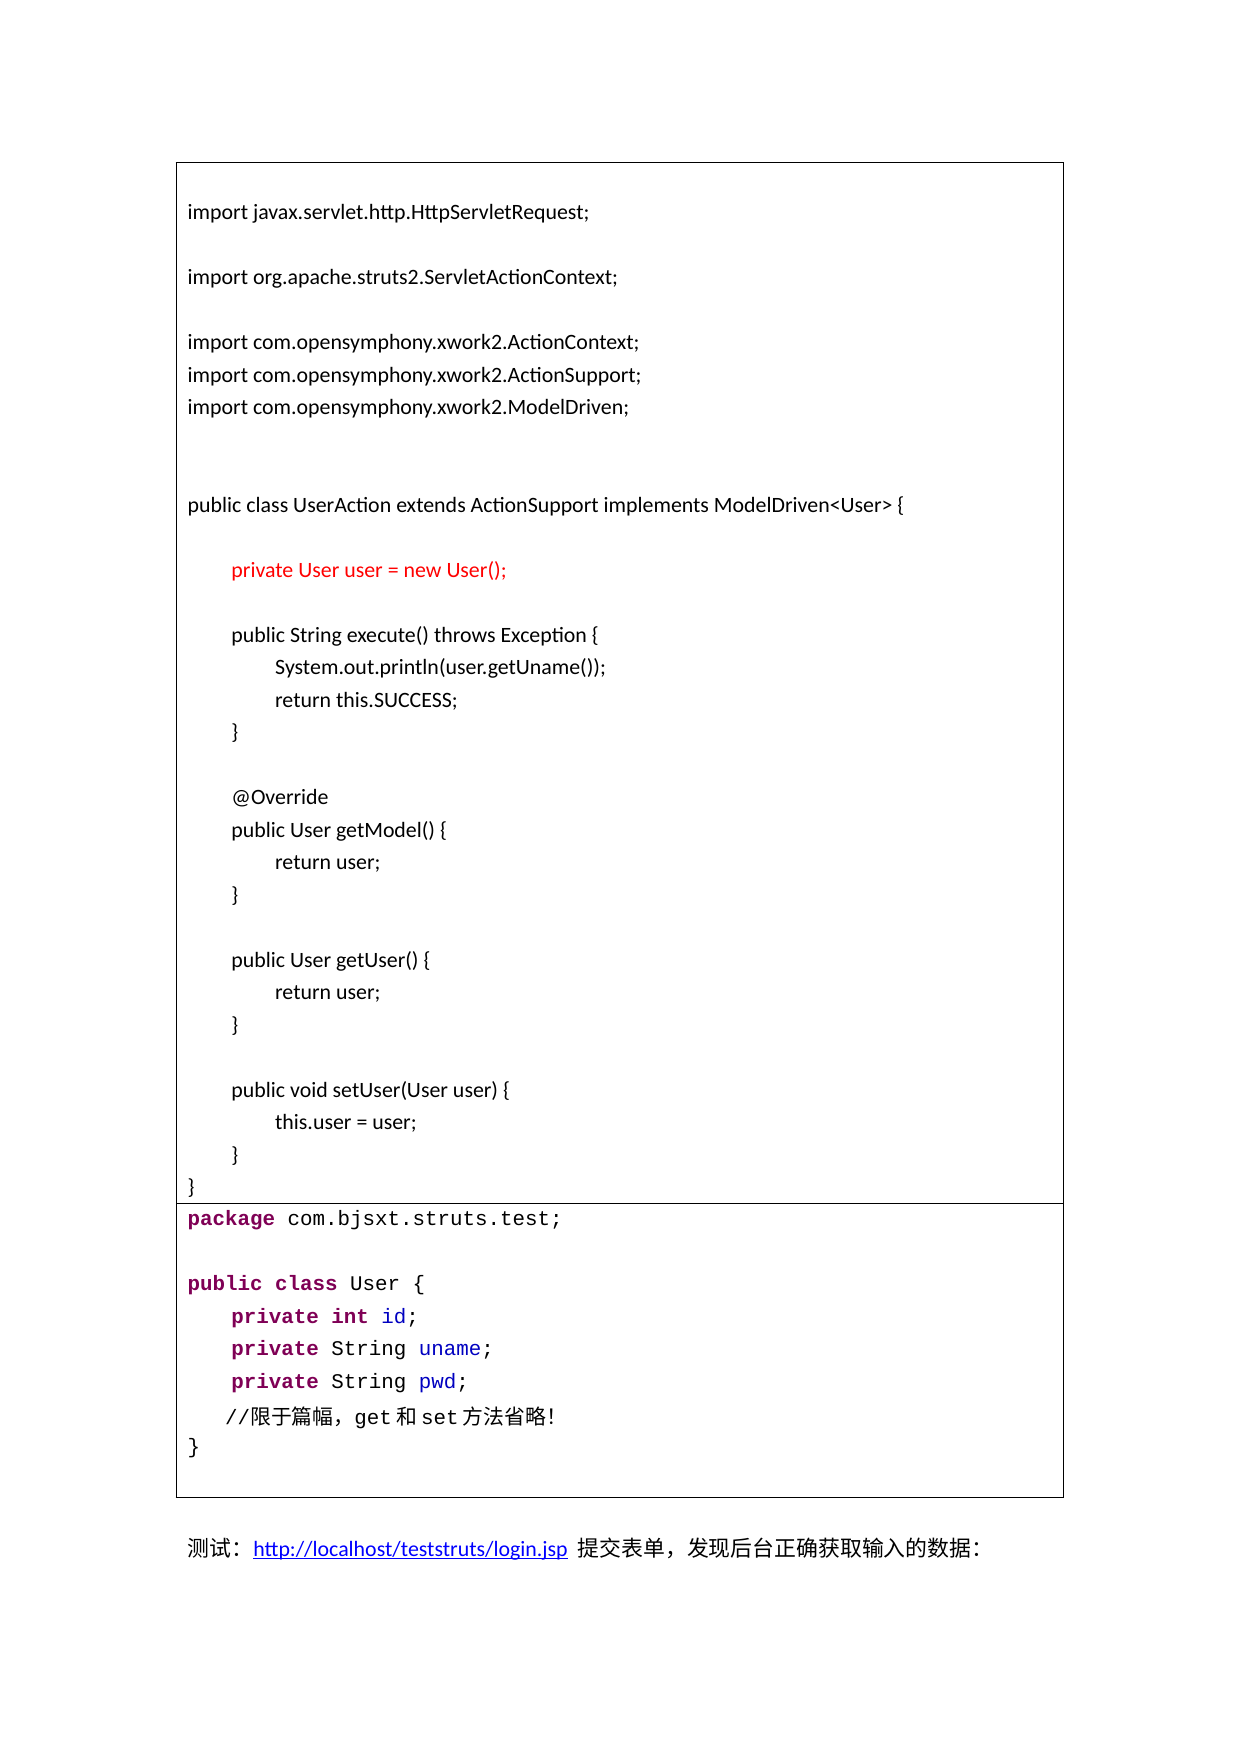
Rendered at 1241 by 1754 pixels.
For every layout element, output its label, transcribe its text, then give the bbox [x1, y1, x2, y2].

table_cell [177, 163, 1063, 1203]
text 测试：http://localhost/teststruts/login.jsp 提交表单，发现后台正确获取输入的数据： [187, 1530, 1053, 1563]
table_cell package com.bjsxt.struts.test; public class User { private int id; private String uname; private String pwd; //限于篇幅，get和set方法省略！ } [177, 1204, 1063, 1497]
